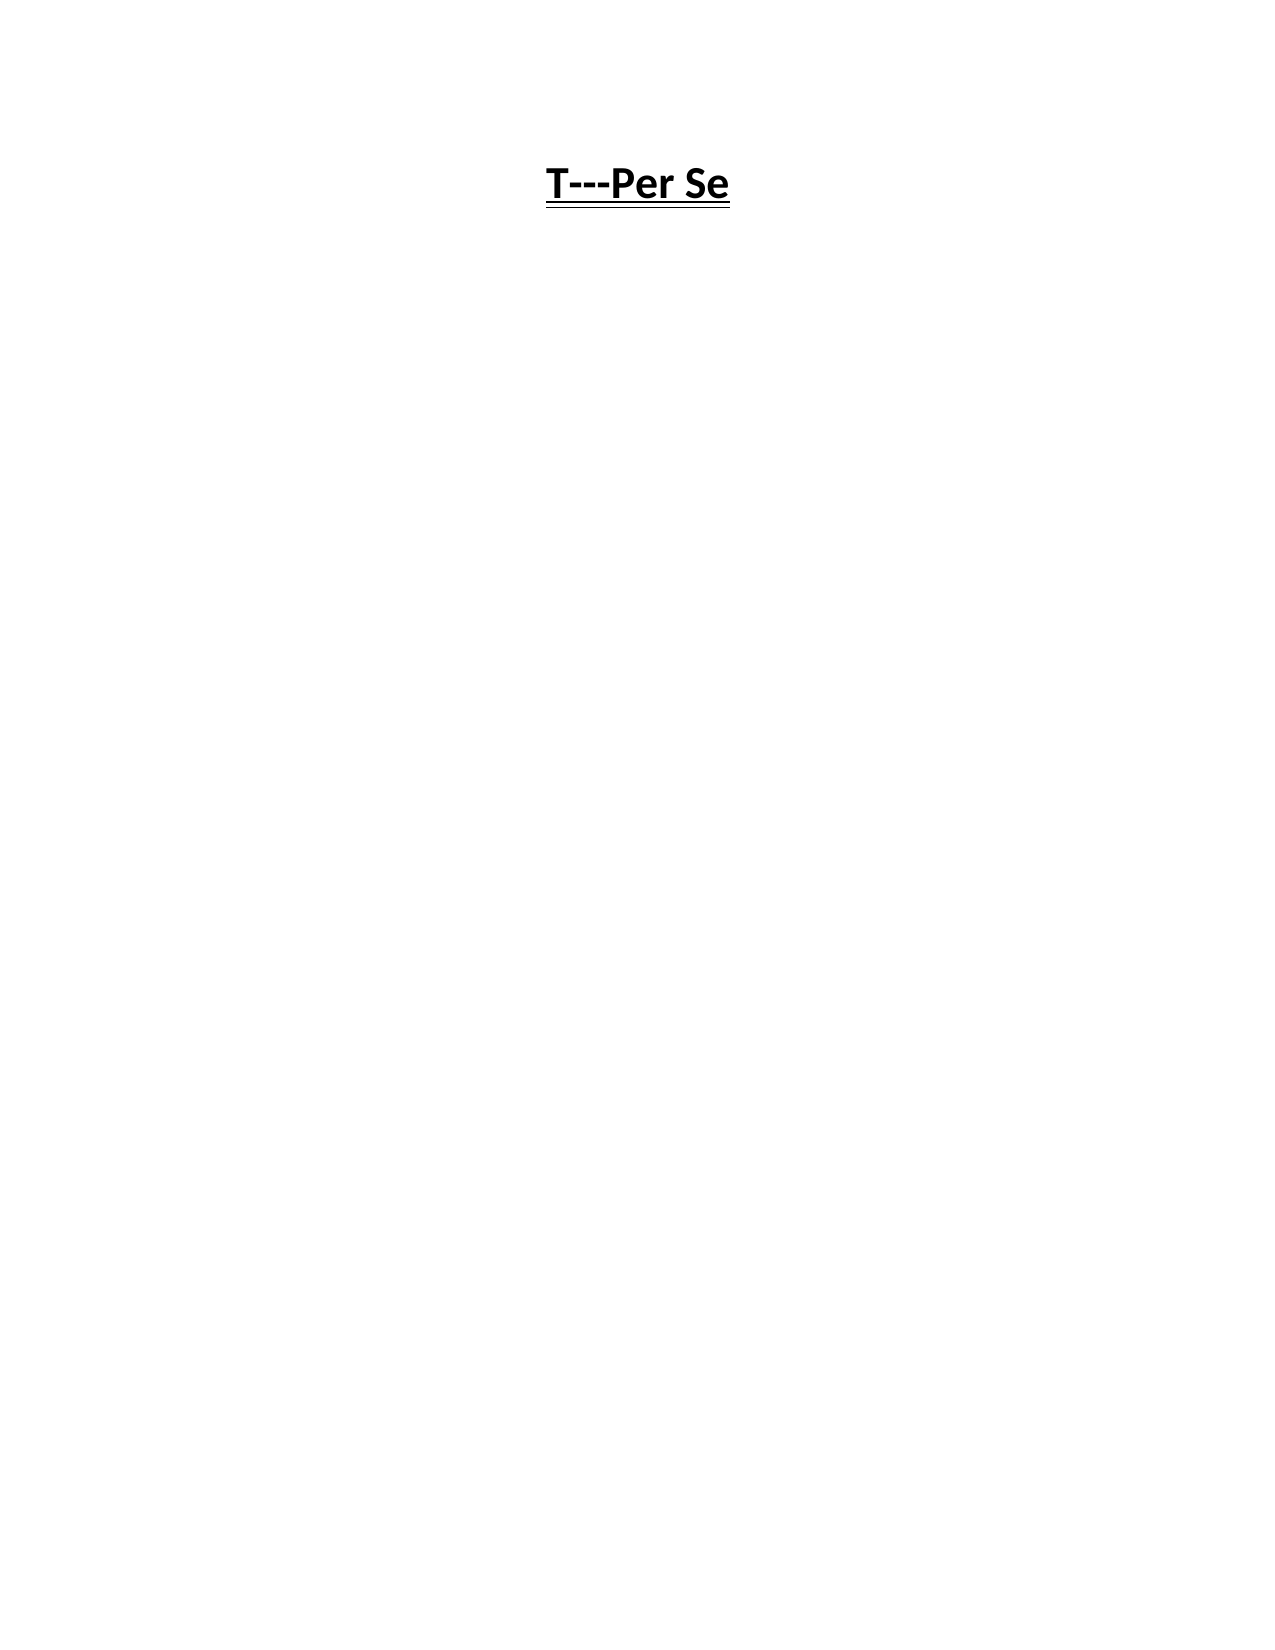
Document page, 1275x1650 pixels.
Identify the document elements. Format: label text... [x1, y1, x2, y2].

subtitle T---Per Se [187, 154, 1087, 210]
